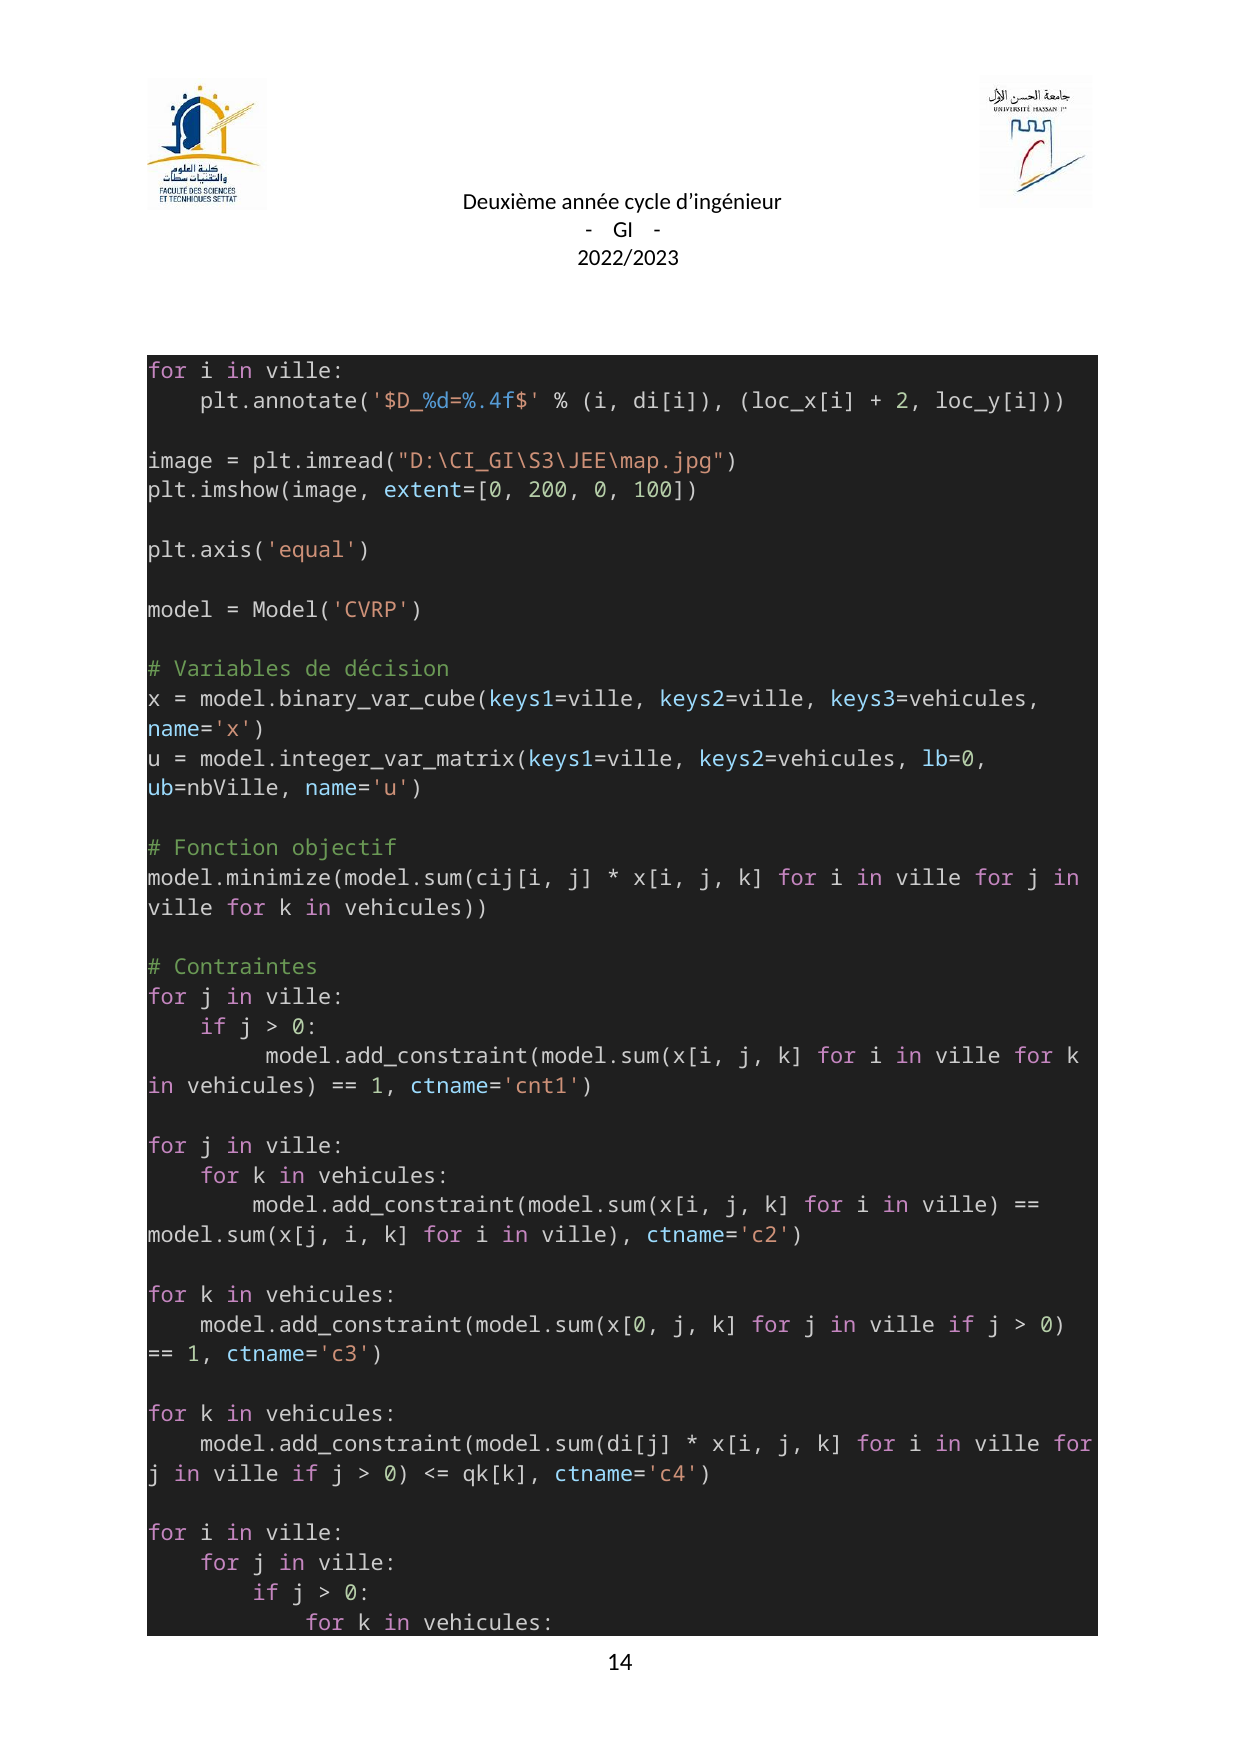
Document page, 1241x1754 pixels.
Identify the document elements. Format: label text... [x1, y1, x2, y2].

text if j > 0: [147, 1011, 1098, 1041]
text for j in ville: [147, 981, 1098, 1011]
text u = model.integer_var_matrix(keys1=ville, keys2=vehicules, lb=0, ub=nbVille, name='u') [147, 743, 1098, 802]
text for k in vehicules: [147, 1398, 1098, 1428]
text for k in vehicules: [147, 1160, 1098, 1189]
text # Contraintes [147, 951, 1098, 981]
text model.add_constraint(model.sum(x[i, j, k] for i in ville) == model.sum(x[j, i, k] for i in ville), ctname='c2') [147, 1189, 1098, 1249]
text for j in ville: [147, 1547, 1098, 1577]
text x = model.binary_var_cube(keys1=ville, keys2=ville, keys3=vehicules, name='x') [147, 683, 1098, 743]
text model = Model('CVRP') [147, 594, 1098, 623]
text for k in vehicules: [147, 1279, 1098, 1309]
text plt.annotate('$D_%d=%.4f$' % (i, di[i]), (loc_x[i] + 2, loc_y[i])) [147, 385, 1098, 415]
text image = plt.imread("D:\CI_GI\S3\JEE\map.jpg") [147, 445, 1098, 474]
text for i in ville: [147, 1517, 1098, 1547]
text # Variables de décision [147, 653, 1098, 683]
text plt.imshow(image, extent=[0, 200, 0, 100]) [147, 474, 1098, 504]
text model.add_constraint(model.sum(x[i, j, k] for i in ville for k in vehicules) == 1, ctname='cnt1') [147, 1041, 1098, 1100]
text plt.axis('equal') [147, 534, 1098, 564]
text model.minimize(model.sum(cij[i, j] * x[i, j, k] for i in ville for j in ville for k in vehicules)) [147, 862, 1098, 921]
text if j > 0: [147, 1577, 1098, 1607]
text # Fonction objectif [147, 832, 1098, 862]
text model.add_constraint(model.sum(x[0, j, k] for j in ville if j > 0) == 1, ctname='c3') [147, 1309, 1098, 1368]
text for i in ville: [147, 355, 1098, 385]
text for j in ville: [147, 1130, 1098, 1160]
text for k in vehicules: [147, 1607, 1098, 1636]
text model.add_constraint(model.sum(di[j] * x[i, j, k] for i in ville for j in ville if j > 0) <= qk[k], ctname='c4') [147, 1428, 1098, 1487]
